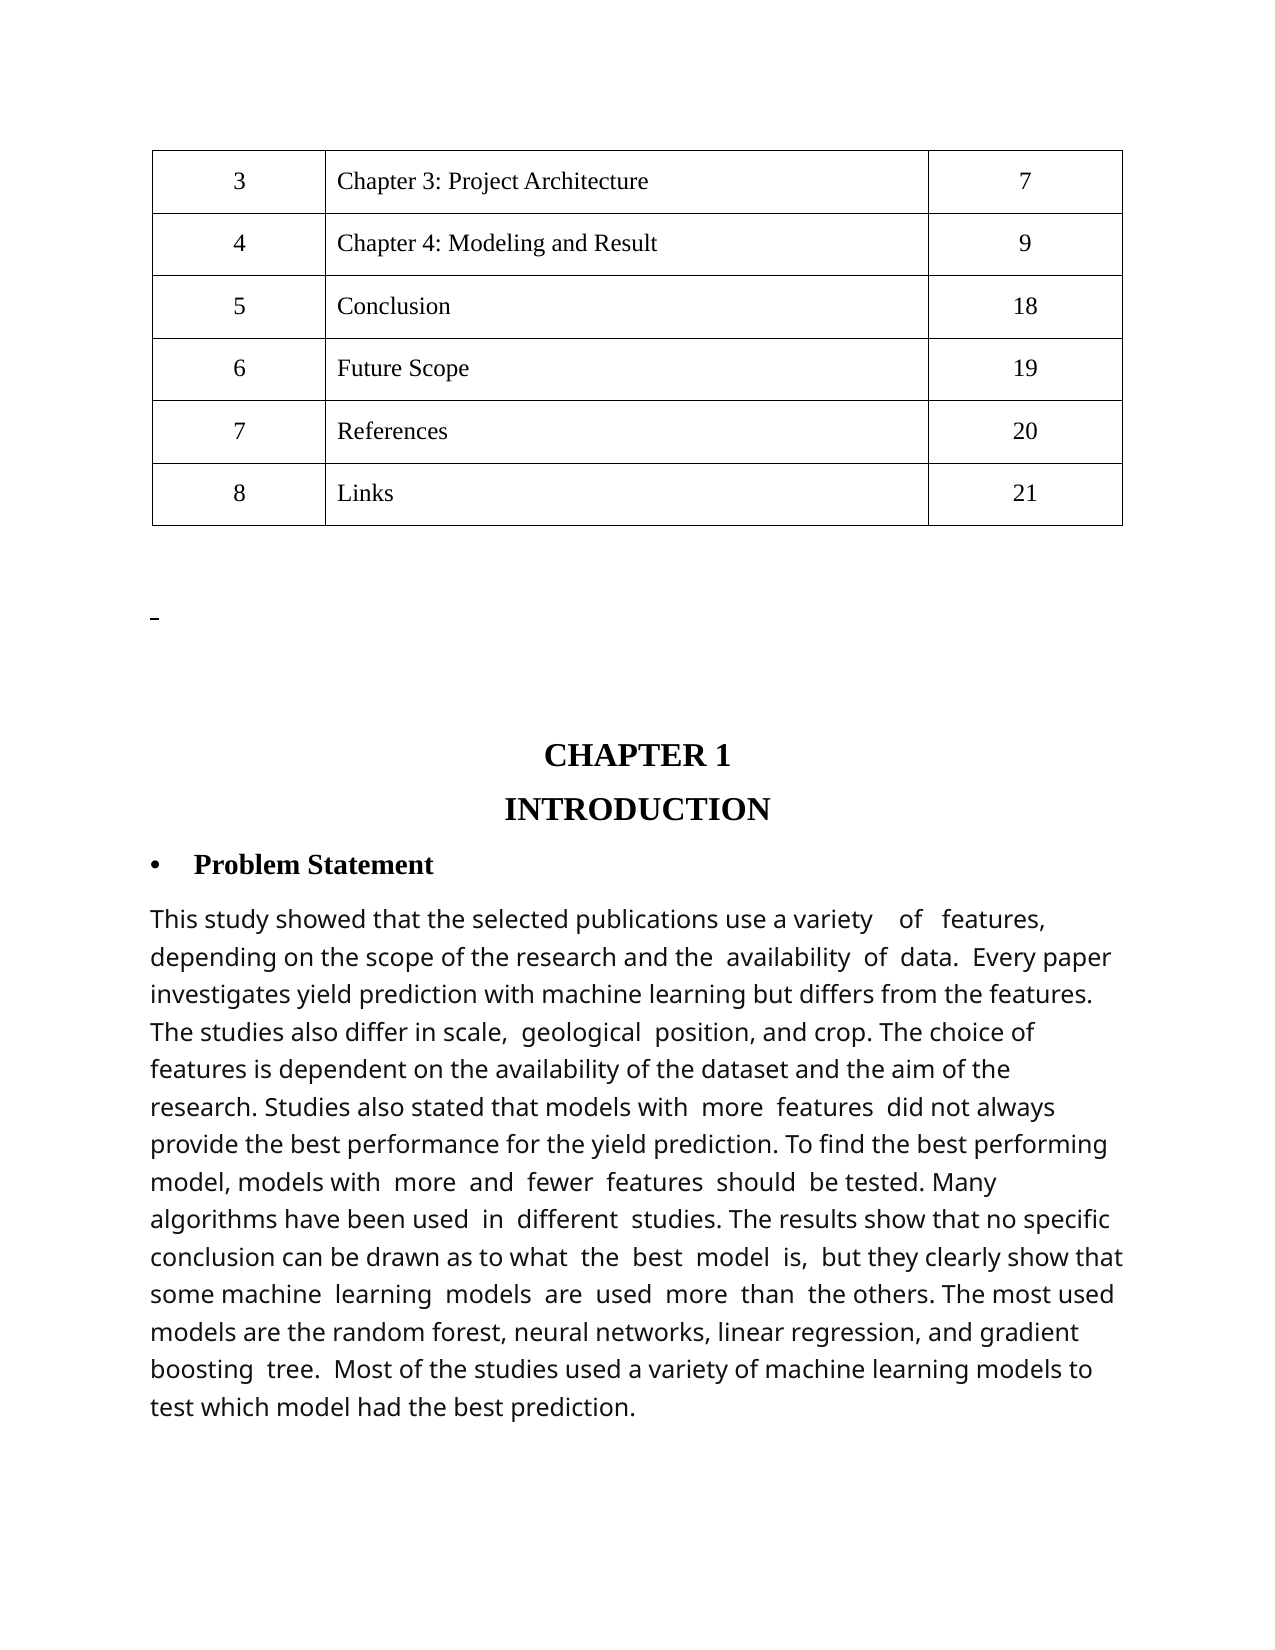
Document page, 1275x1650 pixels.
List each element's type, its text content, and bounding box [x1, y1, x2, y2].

table_cell Future Scope [326, 339, 928, 400]
table_cell 6 [153, 339, 325, 400]
table_cell 18 [929, 276, 1122, 337]
text CHAPTER 1 [150, 736, 1125, 774]
table_cell Conclusion [326, 276, 928, 337]
table_cell 8 [153, 464, 325, 525]
table_cell 5 [153, 276, 325, 337]
table_cell 4 [153, 214, 325, 275]
table_cell References [326, 401, 928, 462]
table_cell Chapter 4: Modeling and Result [326, 214, 928, 275]
table_cell 3 [153, 151, 325, 212]
text This study showed that the selected publications use a variety of features, depending on the scope of the research and the availability of data. Every paper investigates yield prediction with machine learning but differs from the features. The studies also differ in scale, geological position, and crop. The choice of features is dependent on the availability of the dataset and the aim of the research. Studies also stated that models with more features did not always provide the best performance for the yield prediction. To find the best performing model, models with more and fewer features should be tested. Many algorithms have been used in different studies. The results show that no specific conclusion can be drawn as to what the best model is, but they clearly show that some machine learning models are used more than the others. The most used models are the random forest, neural networks, linear regression, and gradient boosting tree. Most of the studies used a variety of machine learning models to test which model had the best prediction. [150, 899, 1125, 1424]
table_cell 19 [929, 339, 1122, 400]
table_cell 20 [929, 401, 1122, 462]
table_cell Links [326, 464, 928, 525]
table_cell 7 [929, 151, 1122, 212]
table_cell Chapter 3: Project Architecture [326, 151, 928, 212]
list Problem Statement [150, 844, 1125, 882]
table_cell 21 [929, 464, 1122, 525]
table_cell 7 [153, 401, 325, 462]
text INTRODUCTION [150, 790, 1125, 828]
table_cell 9 [929, 214, 1122, 275]
